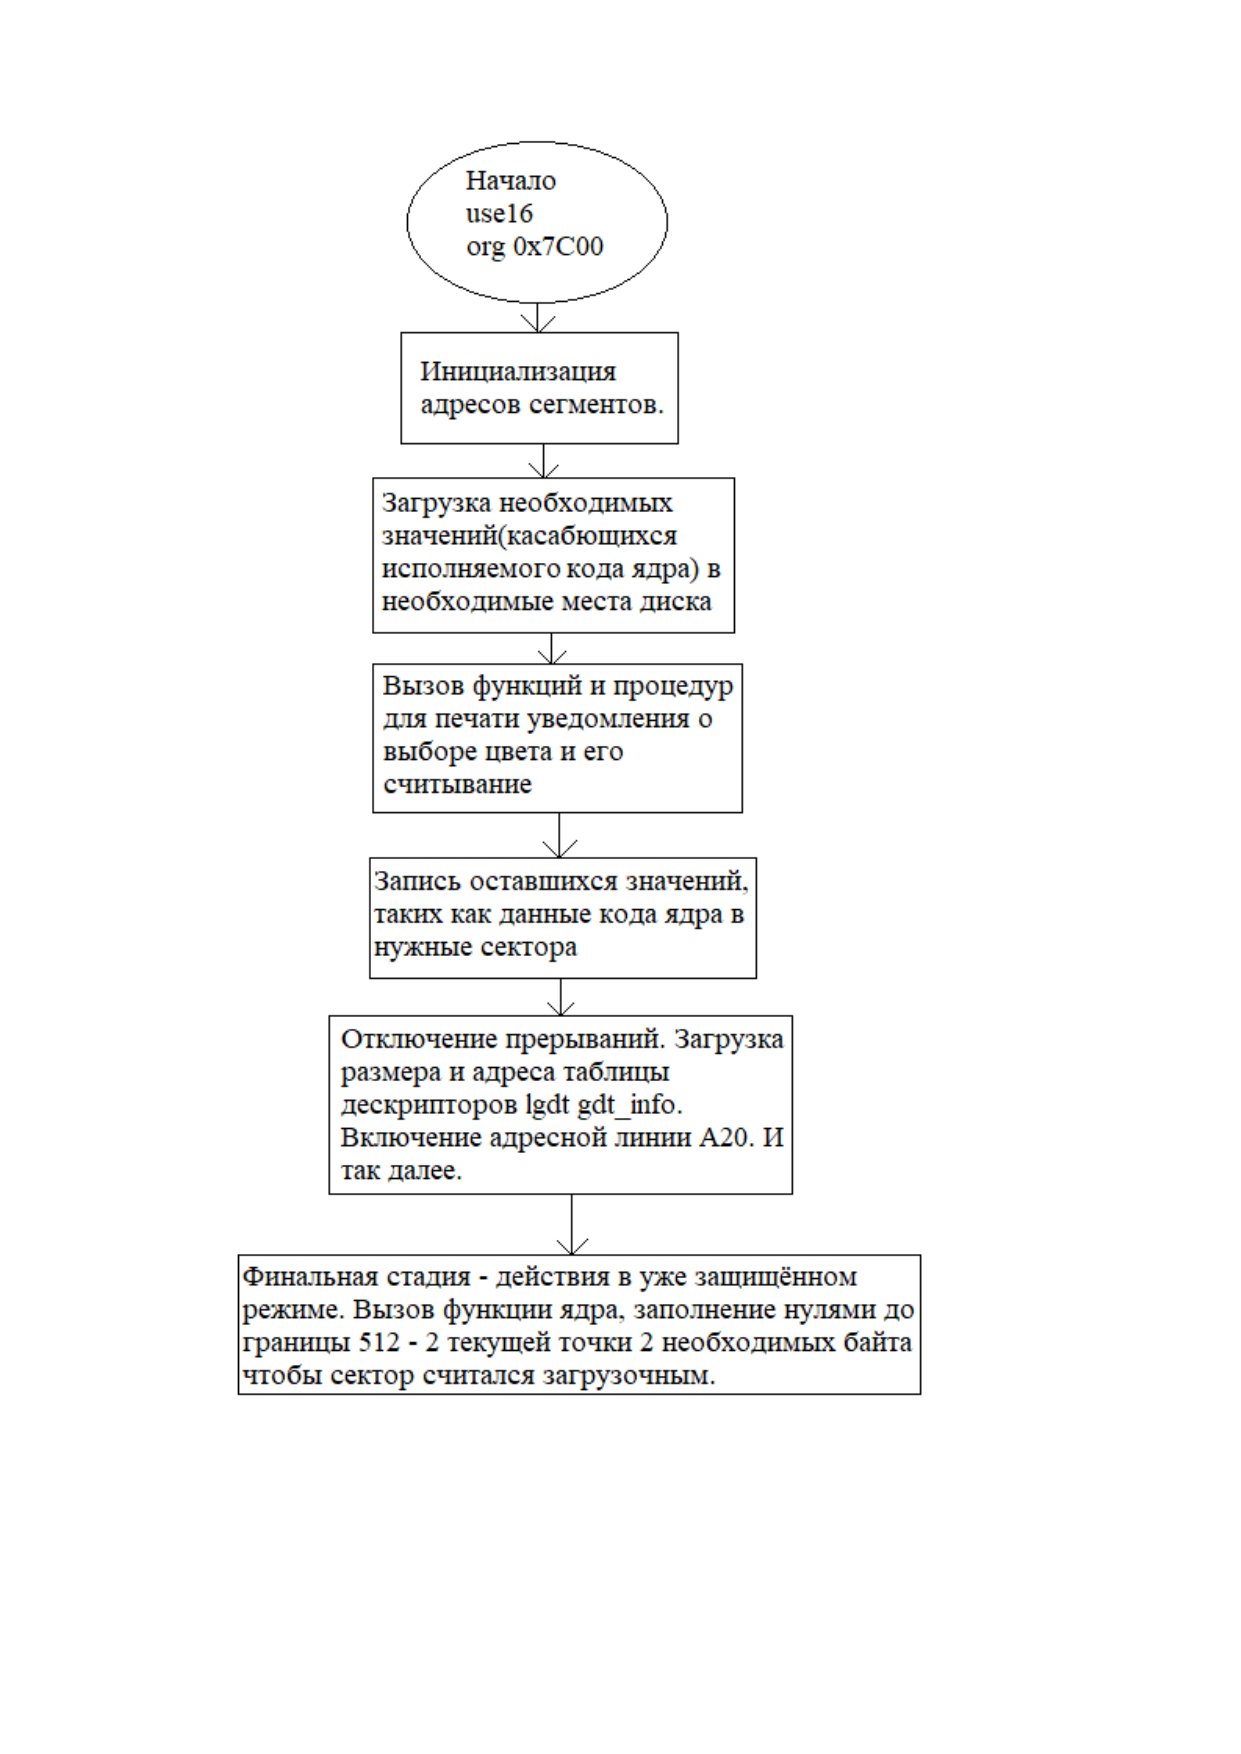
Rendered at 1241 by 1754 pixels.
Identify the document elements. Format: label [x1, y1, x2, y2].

picture [177, 118, 953, 1425]
